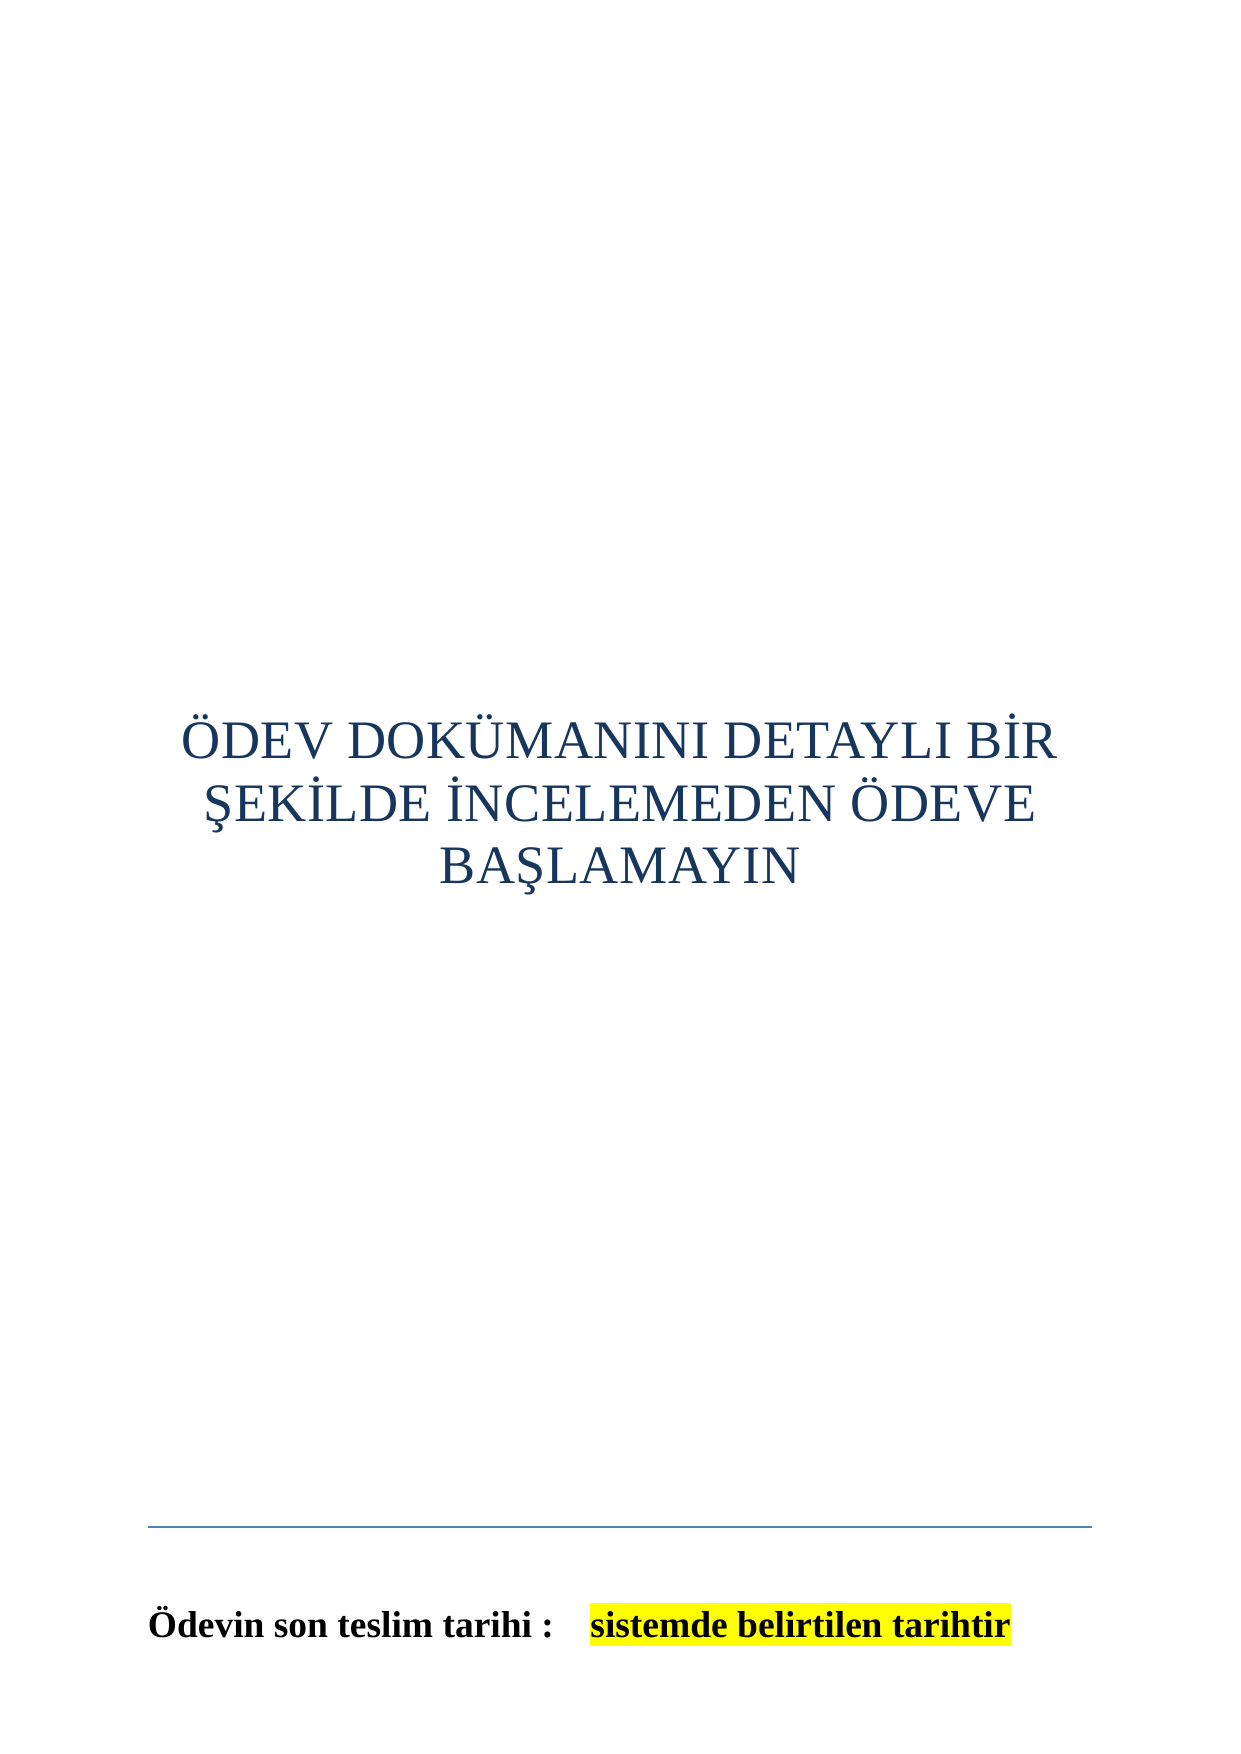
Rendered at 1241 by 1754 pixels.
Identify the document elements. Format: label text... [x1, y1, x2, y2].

title ÖDEV DOKÜMANINI DETAYLI BİR ŞEKİLDE İNCELEMEDEN ÖDEVE BAŞLAMAYIN [148, 708, 1092, 957]
